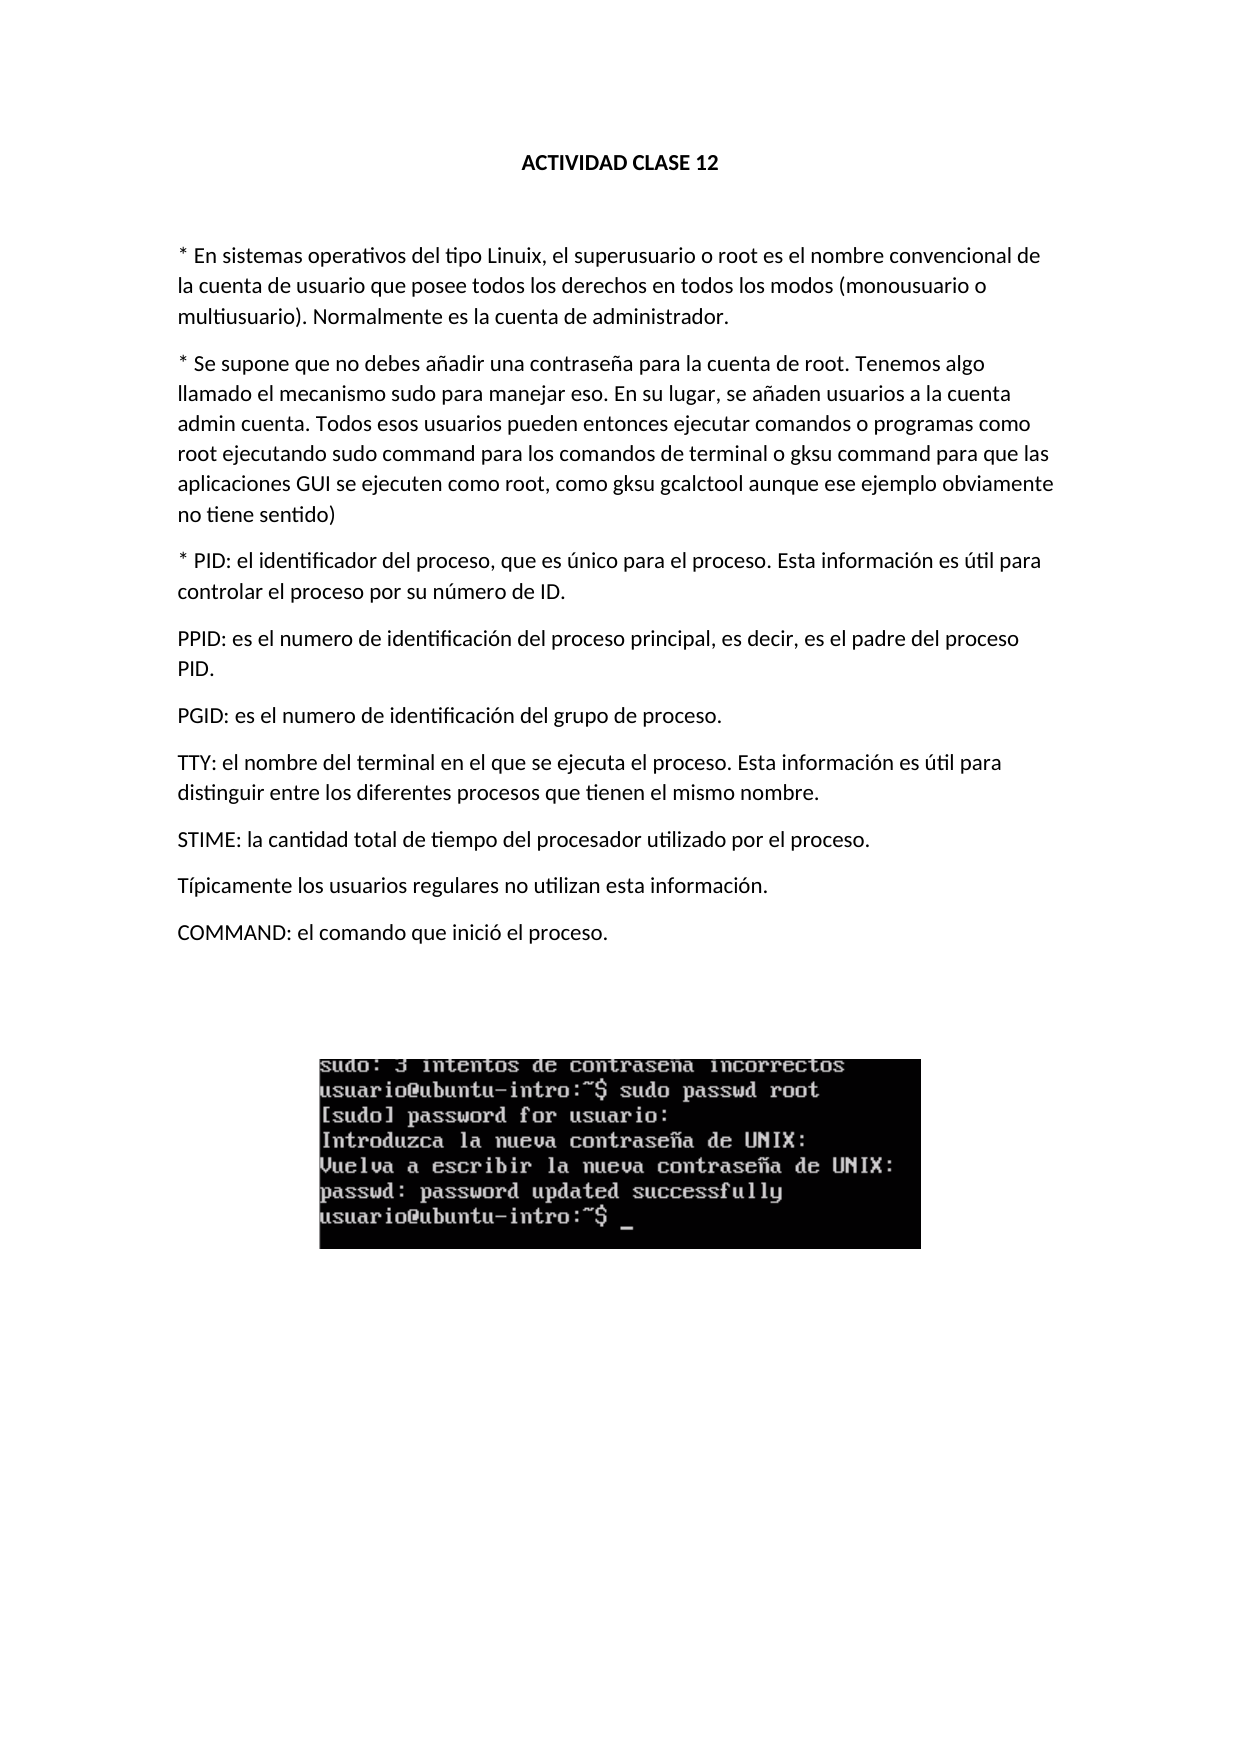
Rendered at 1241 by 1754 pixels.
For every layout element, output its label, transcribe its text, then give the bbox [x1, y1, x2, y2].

text Típicamente los usuarios regulares no utilizan esta información. [177, 872, 1063, 899]
text ACTIVIDAD CLASE 12 [177, 148, 1063, 176]
text PPID: es el numero de identificación del proceso principal, es decir, es el padre del proceso PID. [177, 624, 1063, 682]
text STIME: la cantidad total de tiempo del procesador utilizado por el proceso. [177, 825, 1063, 853]
text * En sistemas operativos del tipo Linuix, el superusuario o root es el nombre convencional de la cuenta de usuario que posee todos los derechos en todos los modos (monousuario o multiusuario). Normalmente es la cuenta de administrador. [177, 241, 1063, 330]
text PGID: es el numero de identificación del grupo de proceso. [177, 701, 1063, 729]
text * PID: el identificador del proceso, que es único para el proceso. Esta información es útil para controlar el proceso por su número de ID. [177, 547, 1063, 605]
picture [319, 1059, 921, 1249]
text * Se supone que no debes añadir una contraseña para la cuenta de root. Tenemos algo llamado el mecanismo sudo para manejar eso. En su lugar, se añaden usuarios a la cuenta admin cuenta. Todos esos usuarios pueden entonces ejecutar comandos o programas como root ejecutando sudo command para los comandos de terminal o gksu command para que las aplicaciones GUI se ejecuten como root, como gksu gcalctool aunque ese ejemplo obviamente no tiene sentido) [177, 349, 1063, 528]
text COMMAND: el comando que inició el proceso. [177, 918, 1063, 946]
text TTY: el nombre del terminal en el que se ejecuta el proceso. Esta información es útil para distinguir entre los diferentes procesos que tienen el mismo nombre. [177, 748, 1063, 806]
